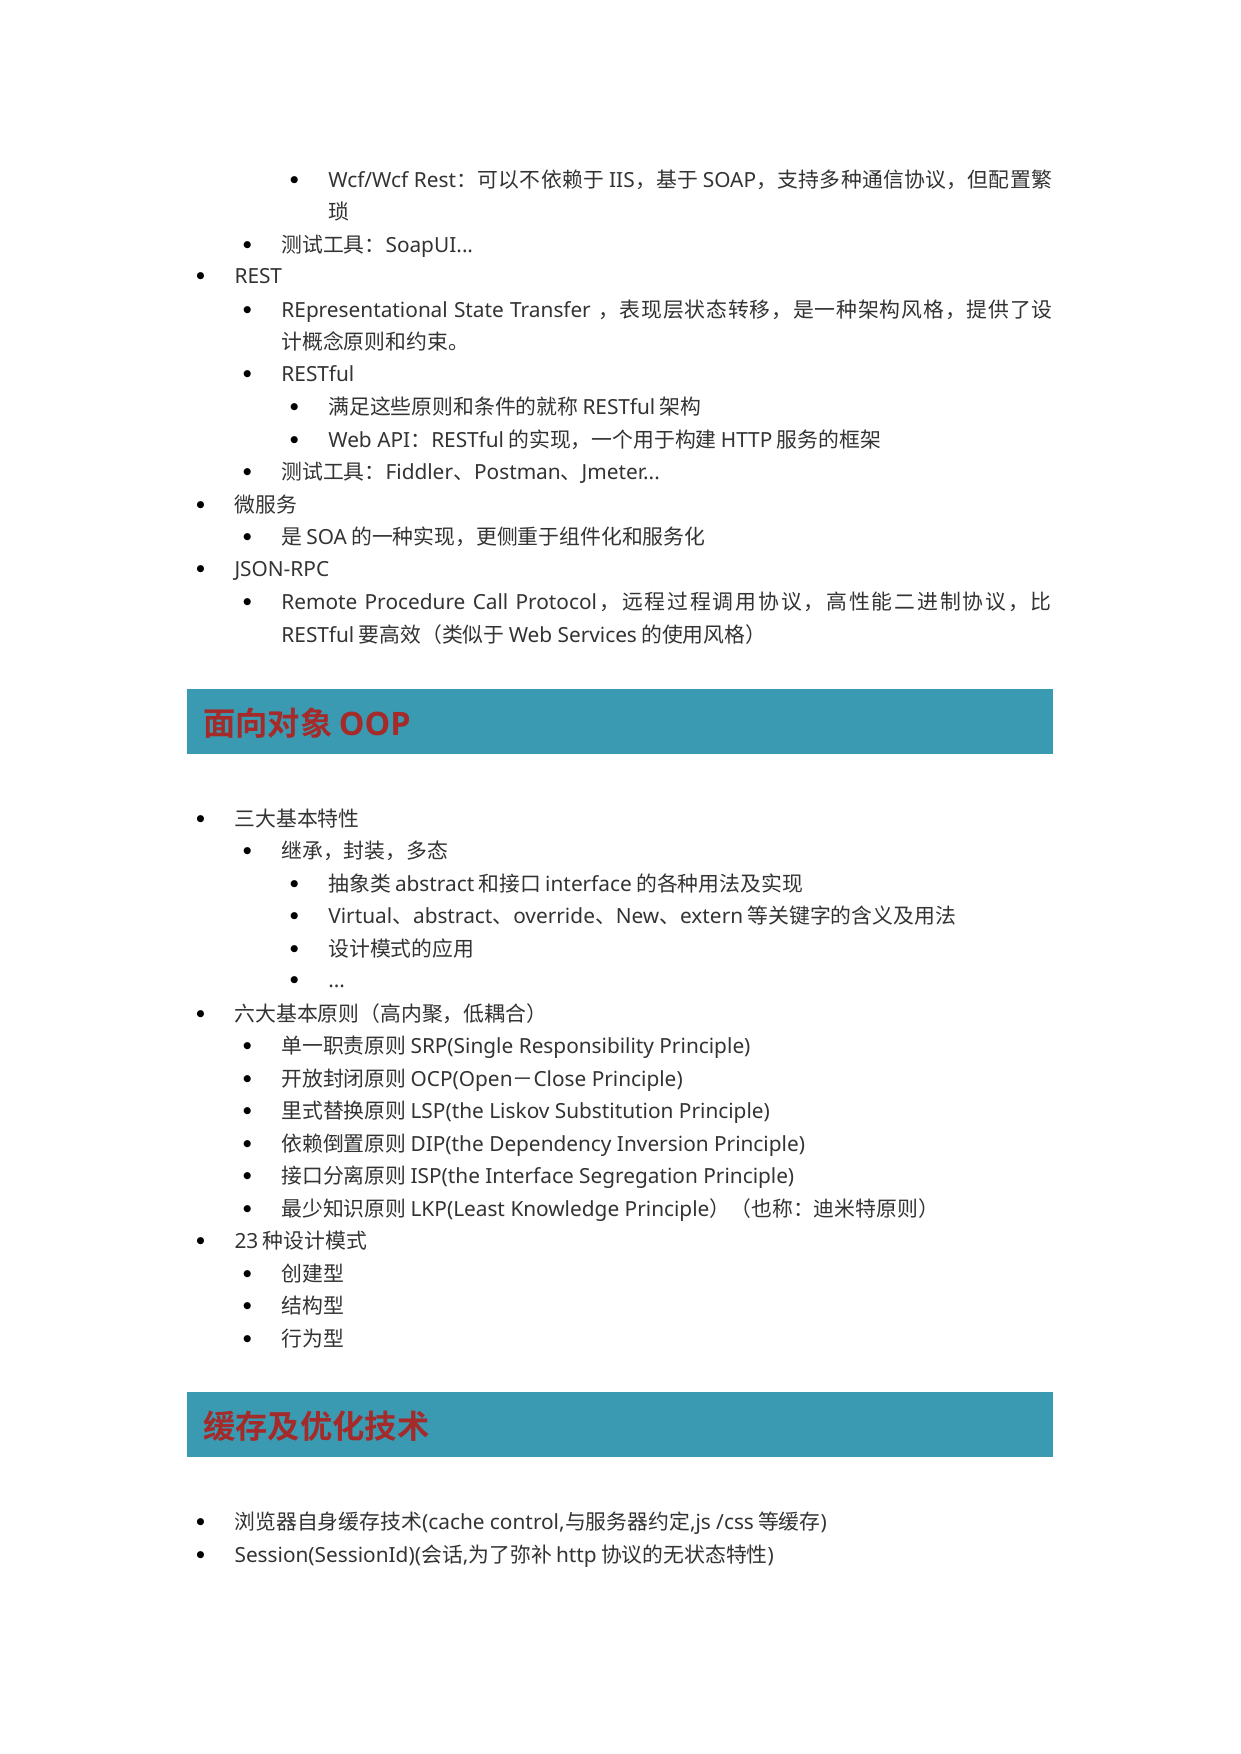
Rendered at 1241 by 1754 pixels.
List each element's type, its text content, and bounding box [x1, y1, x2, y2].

list 继承，封装，多态 [244, 833, 1053, 866]
list 设计模式的应用 [291, 931, 1053, 963]
list 是SOA的一种实现，更侧重于组件化和服务化 [244, 519, 1053, 552]
list Web API：RESTful的实现，一个用于构建HTTP服务的框架 [291, 422, 1053, 454]
list 测试工具：Fiddler、Postman、Jmeter... [244, 454, 1053, 487]
subtitle 面向对象OOP [187, 689, 1053, 754]
list 开放封闭原则OCP(Open－Close Principle) [244, 1061, 1053, 1093]
list 结构型 [244, 1288, 1053, 1321]
list 最少知识原则LKP(Least Knowledge Principle）（也称：迪米特原则） [244, 1191, 1053, 1223]
list REST [197, 259, 1053, 292]
list 测试工具：SoapUI... [244, 227, 1053, 259]
list Wcf/Wcf Rest：可以不依赖于IIS，基于SOAP，支持多种通信协议，但配置繁琐 [291, 162, 1053, 227]
list 创建型 [244, 1256, 1053, 1288]
list 六大基本原则（高内聚，低耦合） [197, 996, 1053, 1028]
list 浏览器自身缓存技术(cache control,与服务器约定,js /css等缓存) [197, 1504, 1053, 1537]
list 接口分离原则ISP(the Interface Segregation Principle) [244, 1158, 1053, 1191]
list 抽象类abstract和接口interface的各种用法及实现 [291, 866, 1053, 898]
subtitle 缓存及优化技术 [187, 1392, 1053, 1457]
list 微服务 [197, 487, 1053, 519]
list ... [291, 963, 1053, 996]
list Remote Procedure Call Protocol，远程过程调用协议，高性能二进制协议，比RESTful要高效（类似于Web Services的使用风格） [244, 584, 1053, 649]
list 三大基本特性 [197, 801, 1053, 833]
list 行为型 [244, 1321, 1053, 1353]
list 里式替换原则LSP(the Liskov Substitution Principle) [244, 1093, 1053, 1126]
list 23种设计模式 [197, 1223, 1053, 1256]
list RESTful [244, 357, 1053, 389]
list Virtual、abstract、override、New、extern等关键字的含义及用法 [291, 898, 1053, 931]
list 依赖倒置原则DIP(the Dependency Inversion Principle) [244, 1126, 1053, 1158]
list 满足这些原则和条件的就称RESTful架构 [291, 389, 1053, 422]
list 单一职责原则SRP(Single Responsibility Principle) [244, 1028, 1053, 1061]
list JSON-RPC [197, 552, 1053, 584]
list Session(SessionId)(会话,为了弥补http协议的无状态特性) [197, 1537, 1053, 1569]
list REpresentational State Transfer ，表现层状态转移，是一种架构风格，提供了设计概念原则和约束。 [244, 292, 1053, 357]
